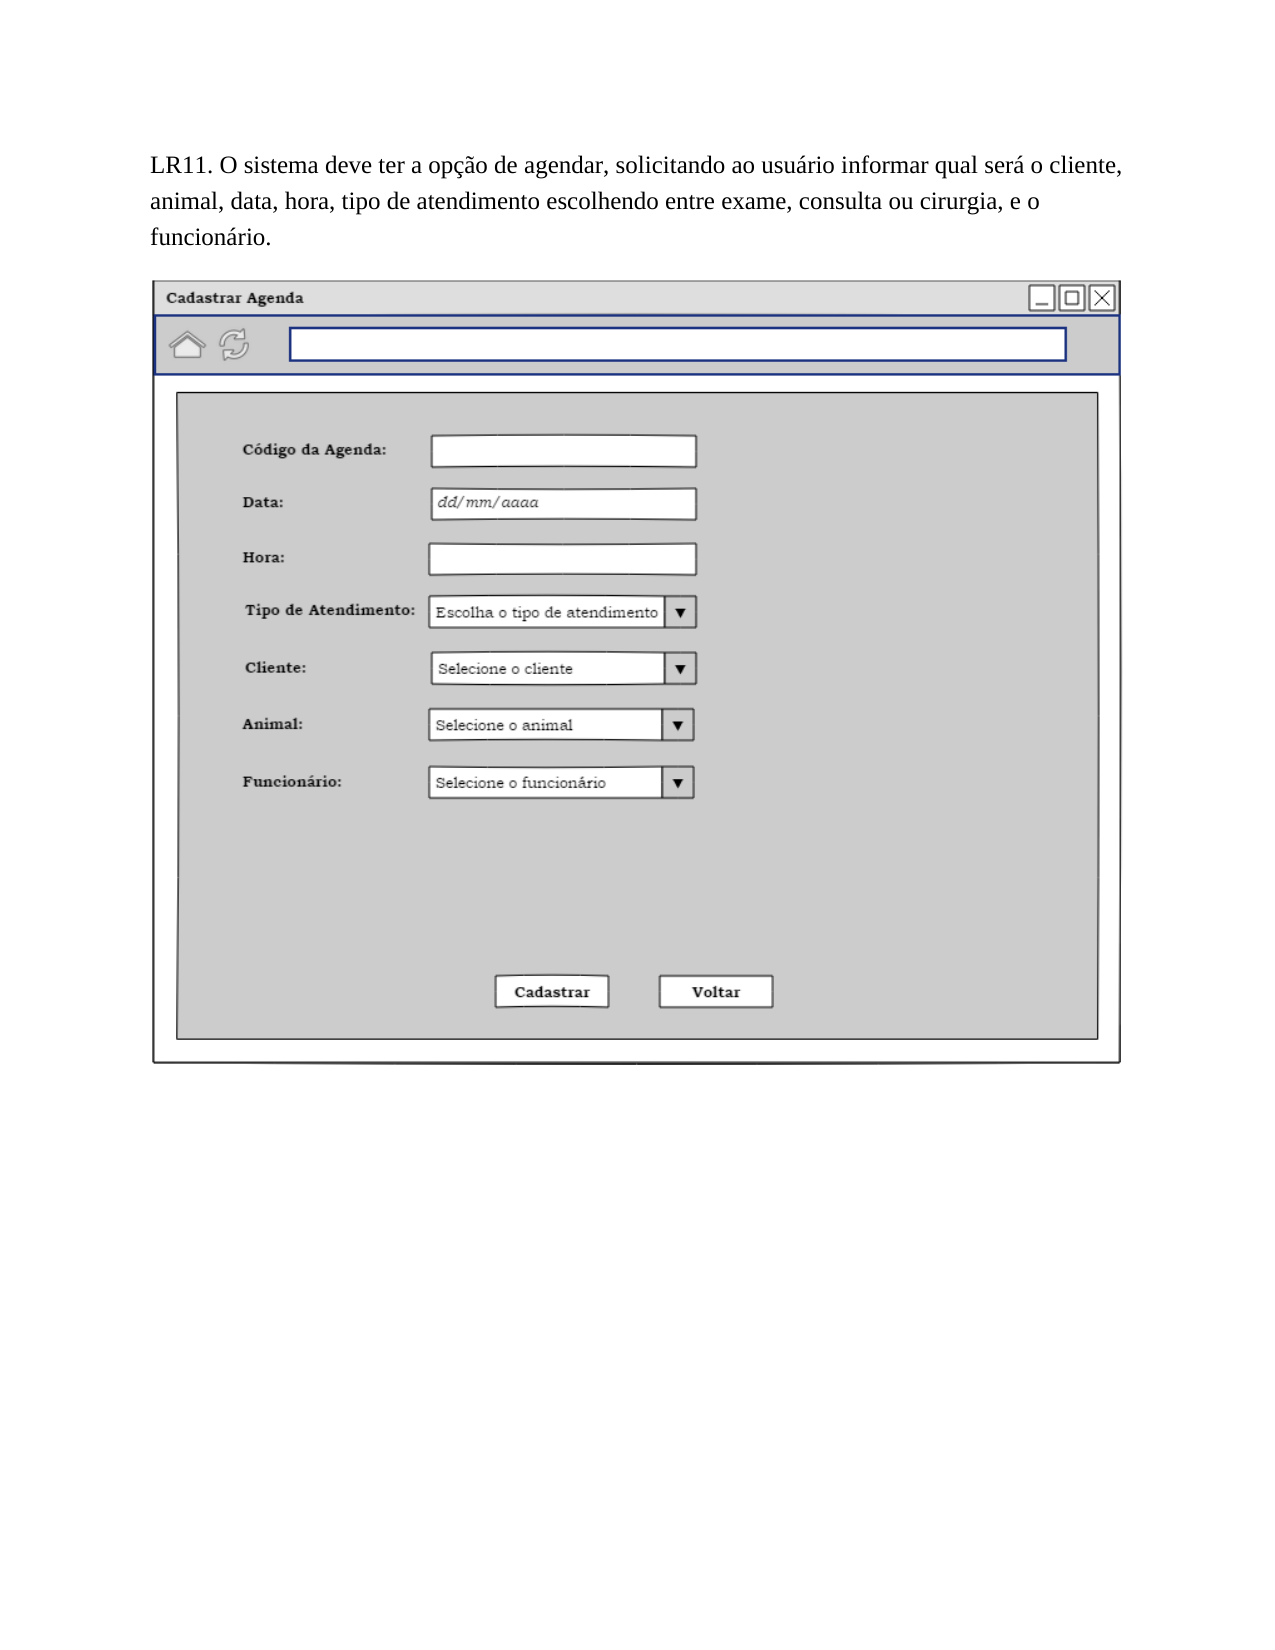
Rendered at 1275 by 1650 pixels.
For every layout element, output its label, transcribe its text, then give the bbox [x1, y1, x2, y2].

text LR11. O sistema deve ter a opção de agendar, solicitando ao usuário informar qual será o cliente, animal, data, hora, tipo de atendimento escolhendo entre exame, consulta ou cirurgia, e o funcionário. [150, 150, 1125, 251]
picture [150, 278, 1125, 1070]
